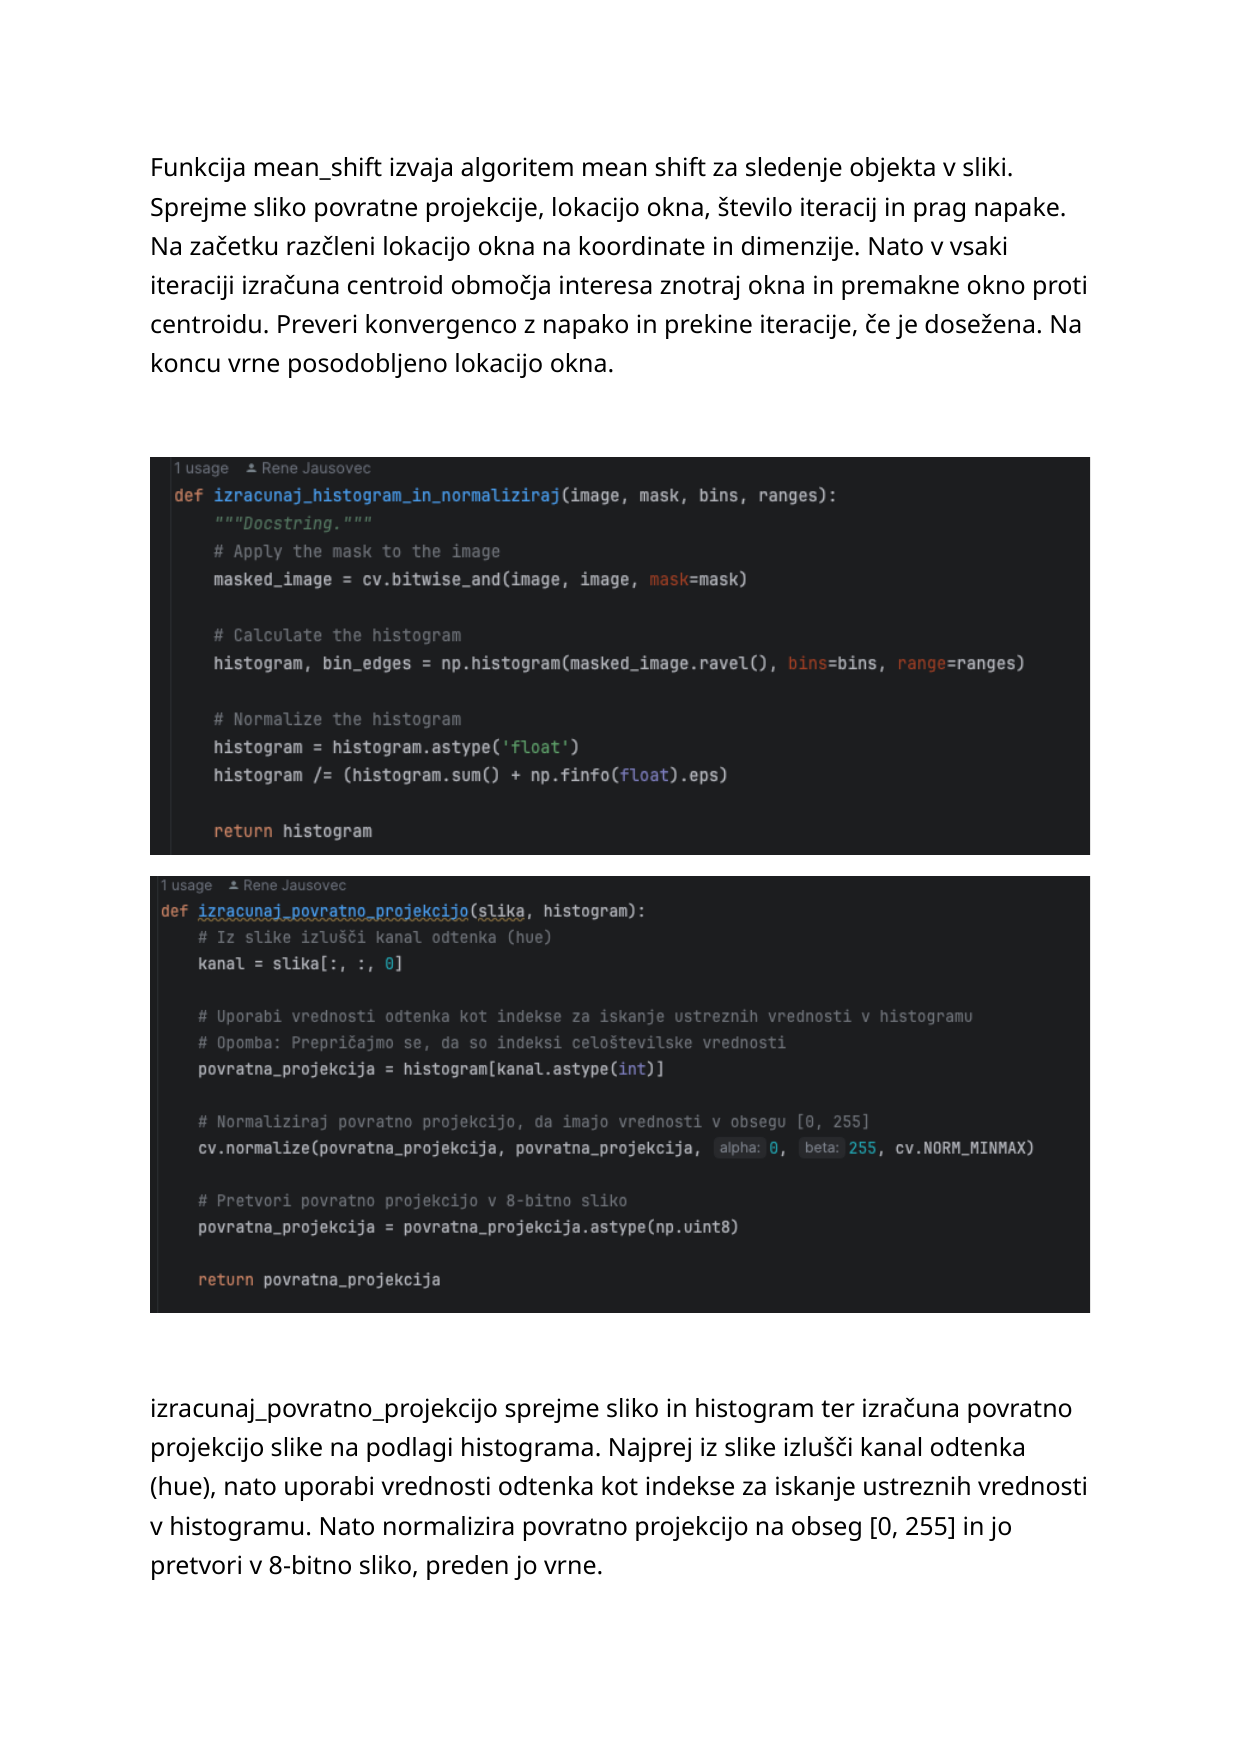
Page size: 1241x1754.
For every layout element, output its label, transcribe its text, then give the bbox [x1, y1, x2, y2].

picture [150, 457, 1091, 855]
picture [150, 876, 1091, 1313]
text izracunaj_povratno_projekcijo sprejme sliko in histogram ter izračuna povratno projekcijo slike na podlagi histograma. Najprej iz slike izlušči kanal odtenka (hue), nato uporabi vrednosti odtenka kot indekse za iskanje ustreznih vrednosti v histogramu. Nato normalizira povratno projekcijo na obseg [0, 255] in jo pretvori v 8-bitno sliko, preden jo vrne. [150, 1391, 1090, 1581]
text Funkcija mean_shift izvaja algoritem mean shift za sledenje objekta v sliki. Sprejme sliko povratne projekcije, lokacijo okna, število iteracij in prag napake. Na začetku razčleni lokacijo okna na koordinate in dimenzije. Nato v vsaki iteraciji izračuna centroid območja interesa znotraj okna in premakne okno proti centroidu. Preveri konvergenco z napako in prekine iteracije, če je dosežena. Na koncu vrne posodobljeno lokacijo okna. [150, 150, 1090, 380]
